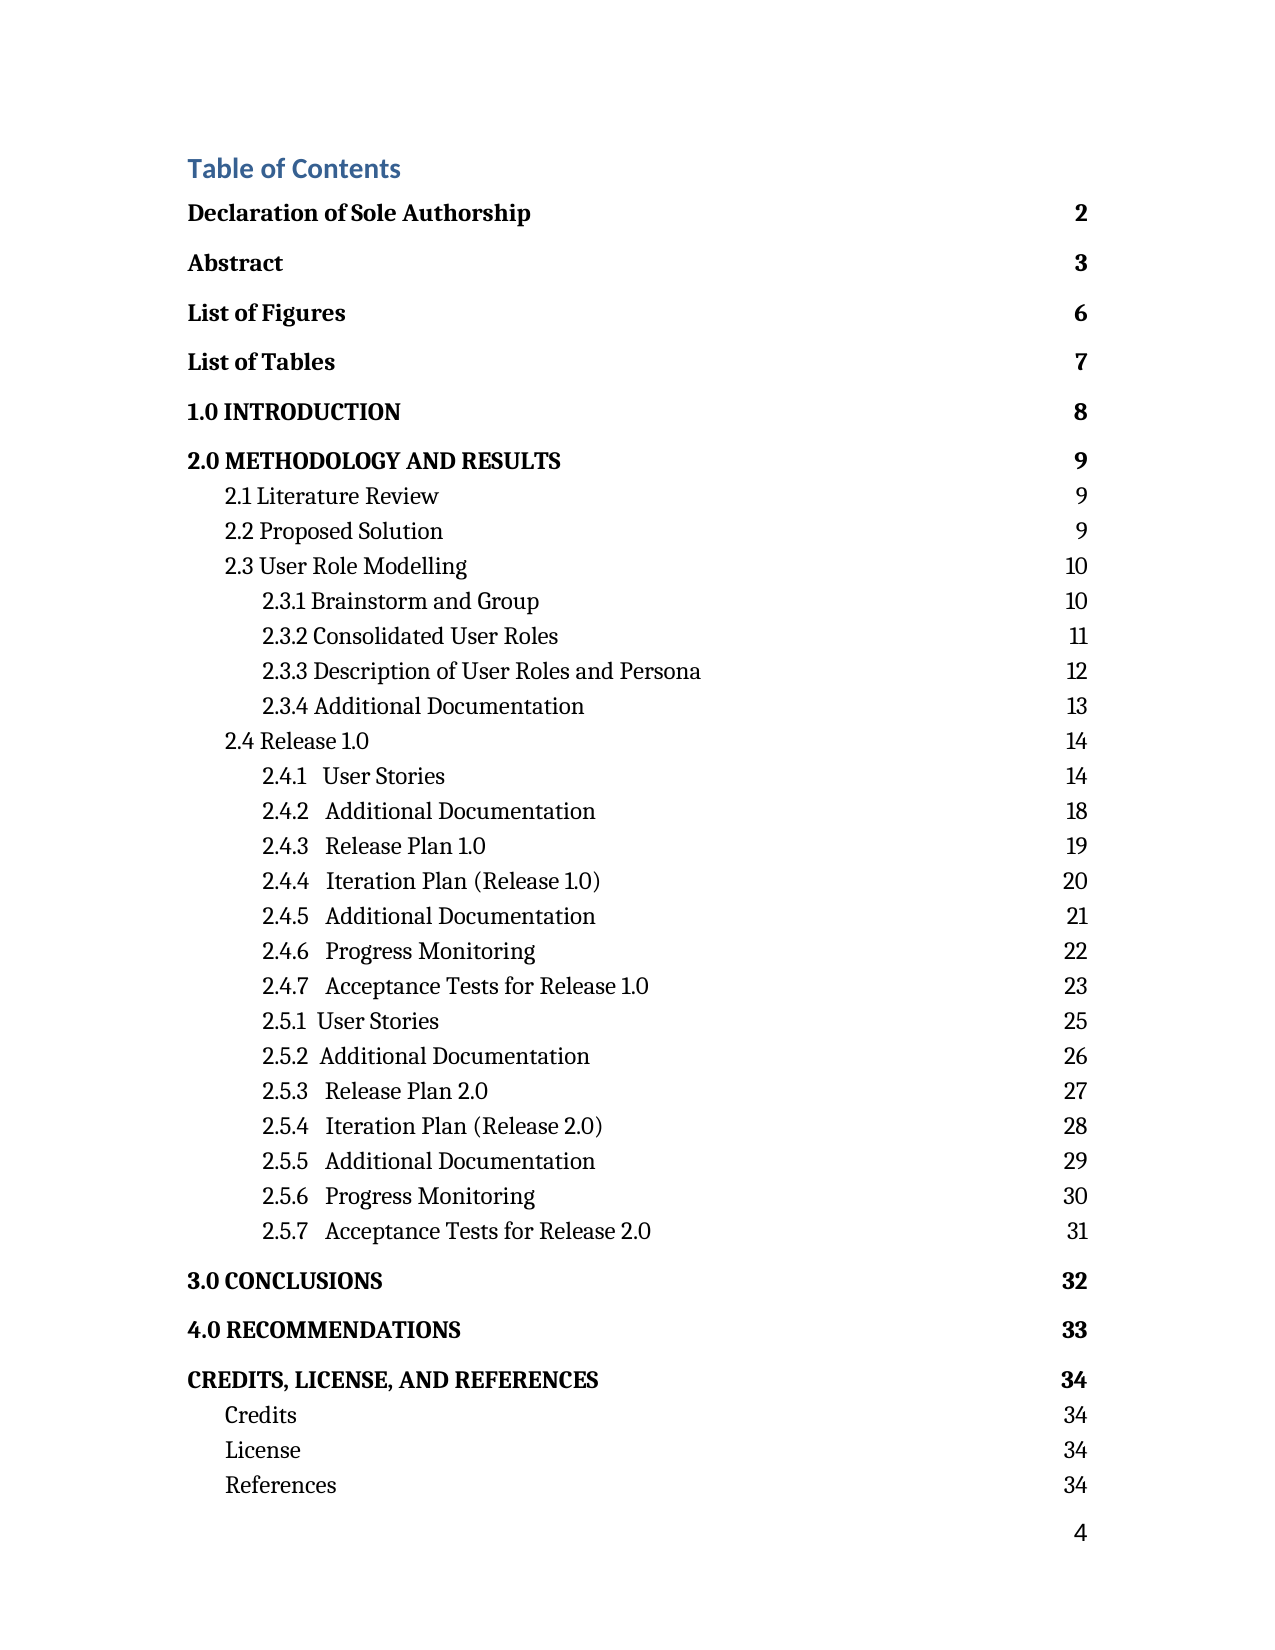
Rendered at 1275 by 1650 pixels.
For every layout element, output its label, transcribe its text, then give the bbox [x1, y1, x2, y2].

text Table of Contents [187, 150, 1087, 186]
